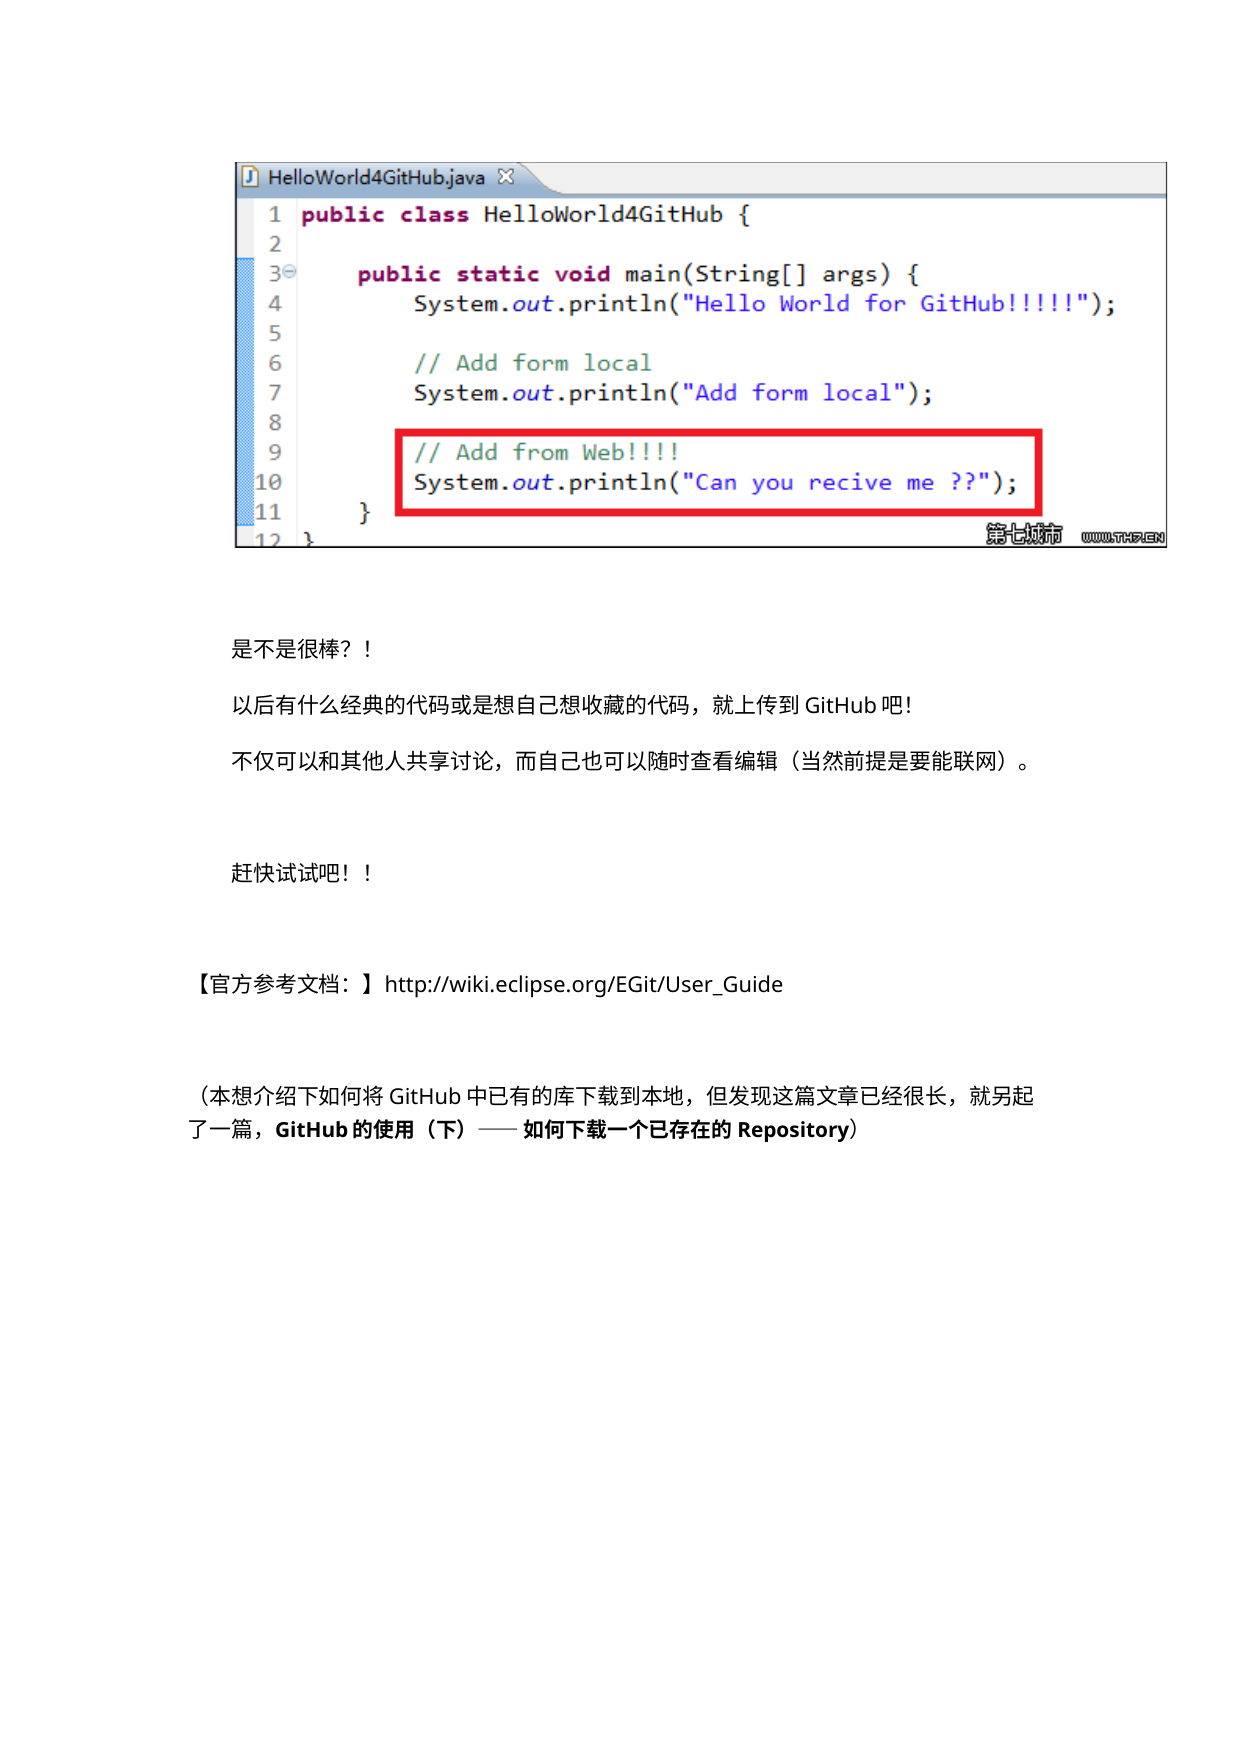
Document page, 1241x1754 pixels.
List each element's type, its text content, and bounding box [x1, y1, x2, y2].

text 赶快试试吧！！ [187, 855, 1053, 888]
picture [234, 162, 1168, 548]
text 以后有什么经典的代码或是想自己想收藏的代码，就上传到GitHub吧！ [187, 687, 1053, 720]
text （本想介绍下如何将GitHub中已有的库下载到本地，但发现这篇文章已经很长，就另起了一篇，GitHub的使用（下）—— 如何下载一个已存在的 Repository） [187, 1079, 1053, 1144]
text 不仅可以和其他人共享讨论，而自己也可以随时查看编辑（当然前提是要能联网）。 [187, 743, 1053, 776]
text 是不是很棒？！ [187, 631, 1053, 664]
text 【官方参考文档：】http://wiki.eclipse.org/EGit/User_Guide [187, 967, 1053, 999]
